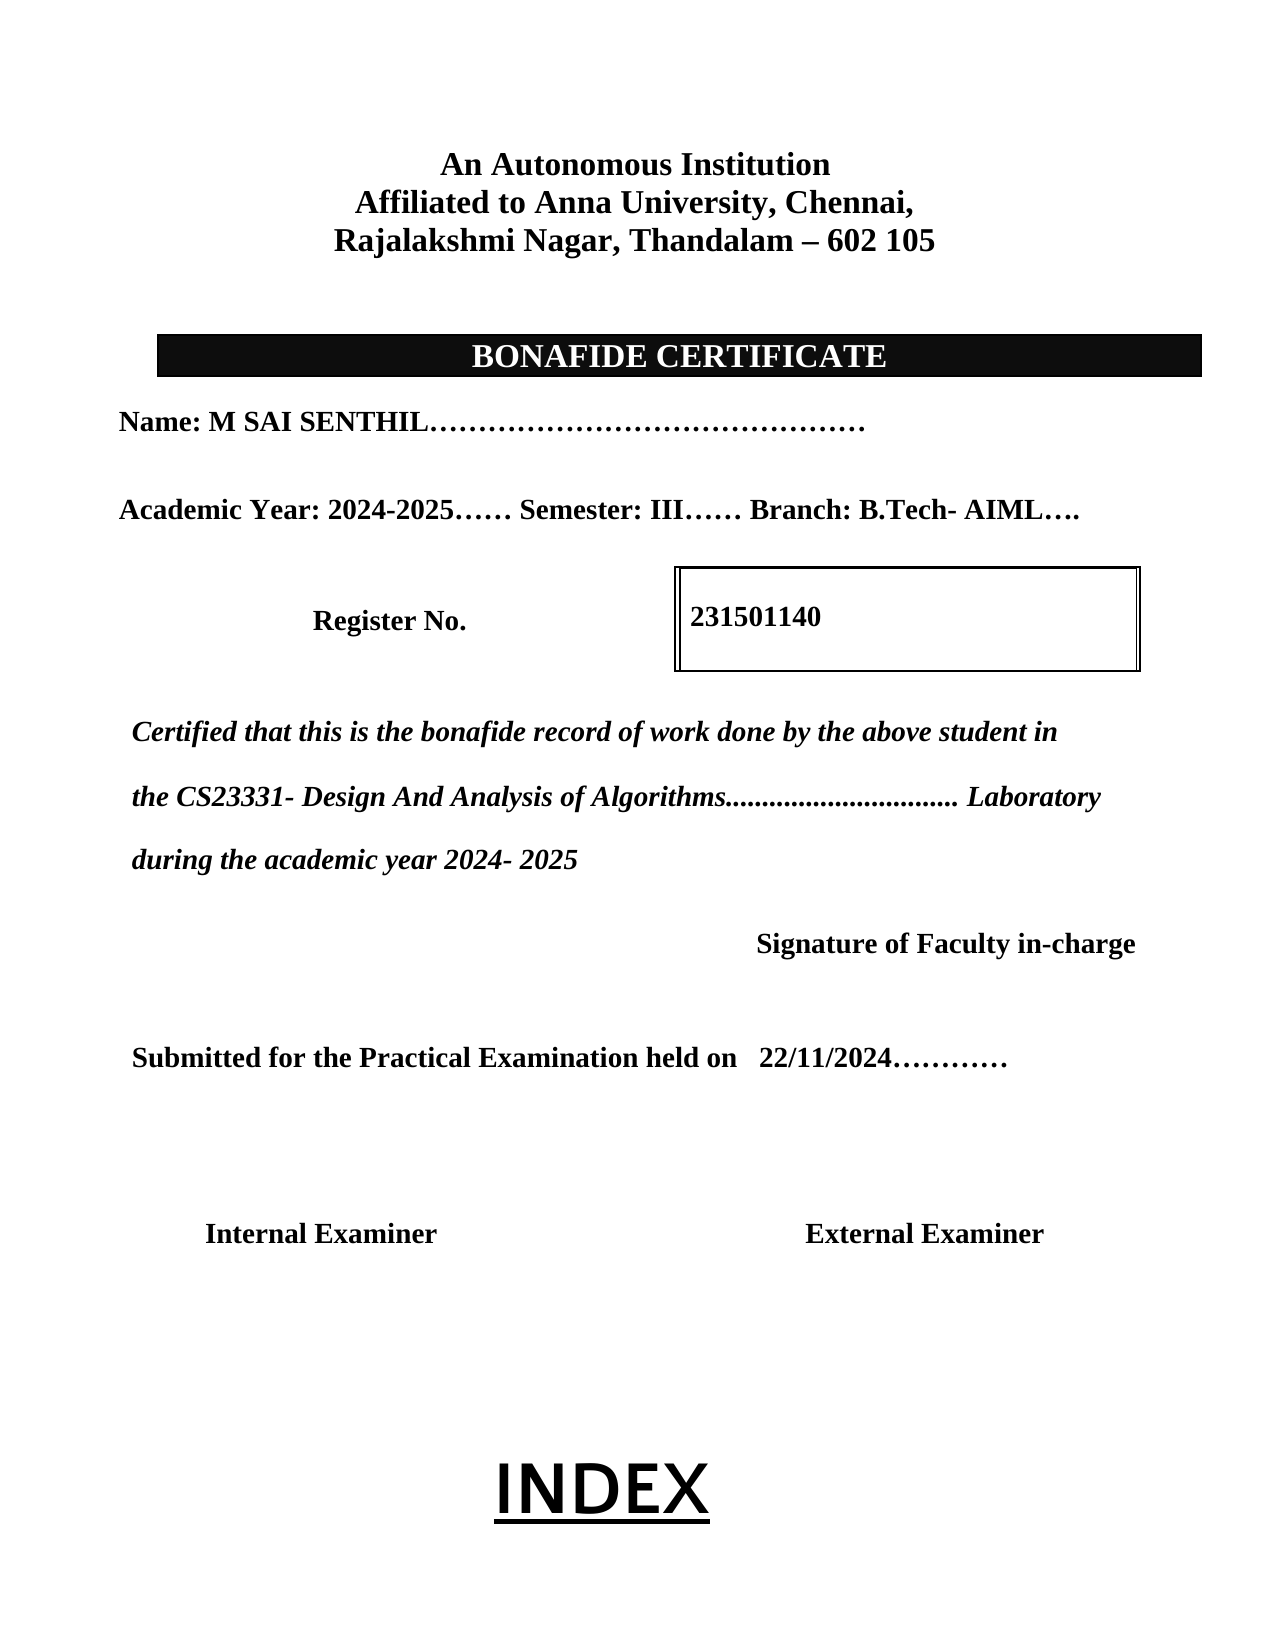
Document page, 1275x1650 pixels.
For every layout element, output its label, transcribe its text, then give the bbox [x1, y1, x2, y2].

text Register No. [119, 603, 674, 637]
text Name: M SAI SENTHIL……………………………………… [119, 404, 1200, 437]
text Rajalakshmi Nagar, Thandalam – 602 105 [119, 220, 1150, 259]
subtitle Academic Year: 2024-2025…… Semester: III…… Branch: B.Tech- AIML…. [119, 492, 1200, 526]
text Affiliated to Anna University, Chennai, [119, 182, 1149, 220]
subtitle Internal Examiner External Examiner [119, 1217, 1200, 1250]
text BONAFIDE CERTIFICATE [159, 336, 1200, 375]
text during the academic year 2024- 2025 [132, 842, 1200, 875]
text the CS23331- Design And Analysis of Algorithms................................ Laboratory [132, 779, 1200, 812]
text INDEX [494, 1450, 1200, 1533]
text An Autonomous Institution [119, 144, 1152, 182]
text Certified that this is the bonafide record of work done by the above student in [132, 714, 1200, 748]
text Submitted for the Practical Examination held on 22/11/2024………… [132, 1040, 1200, 1073]
text Signature of Faculty in-charge [119, 926, 1136, 960]
